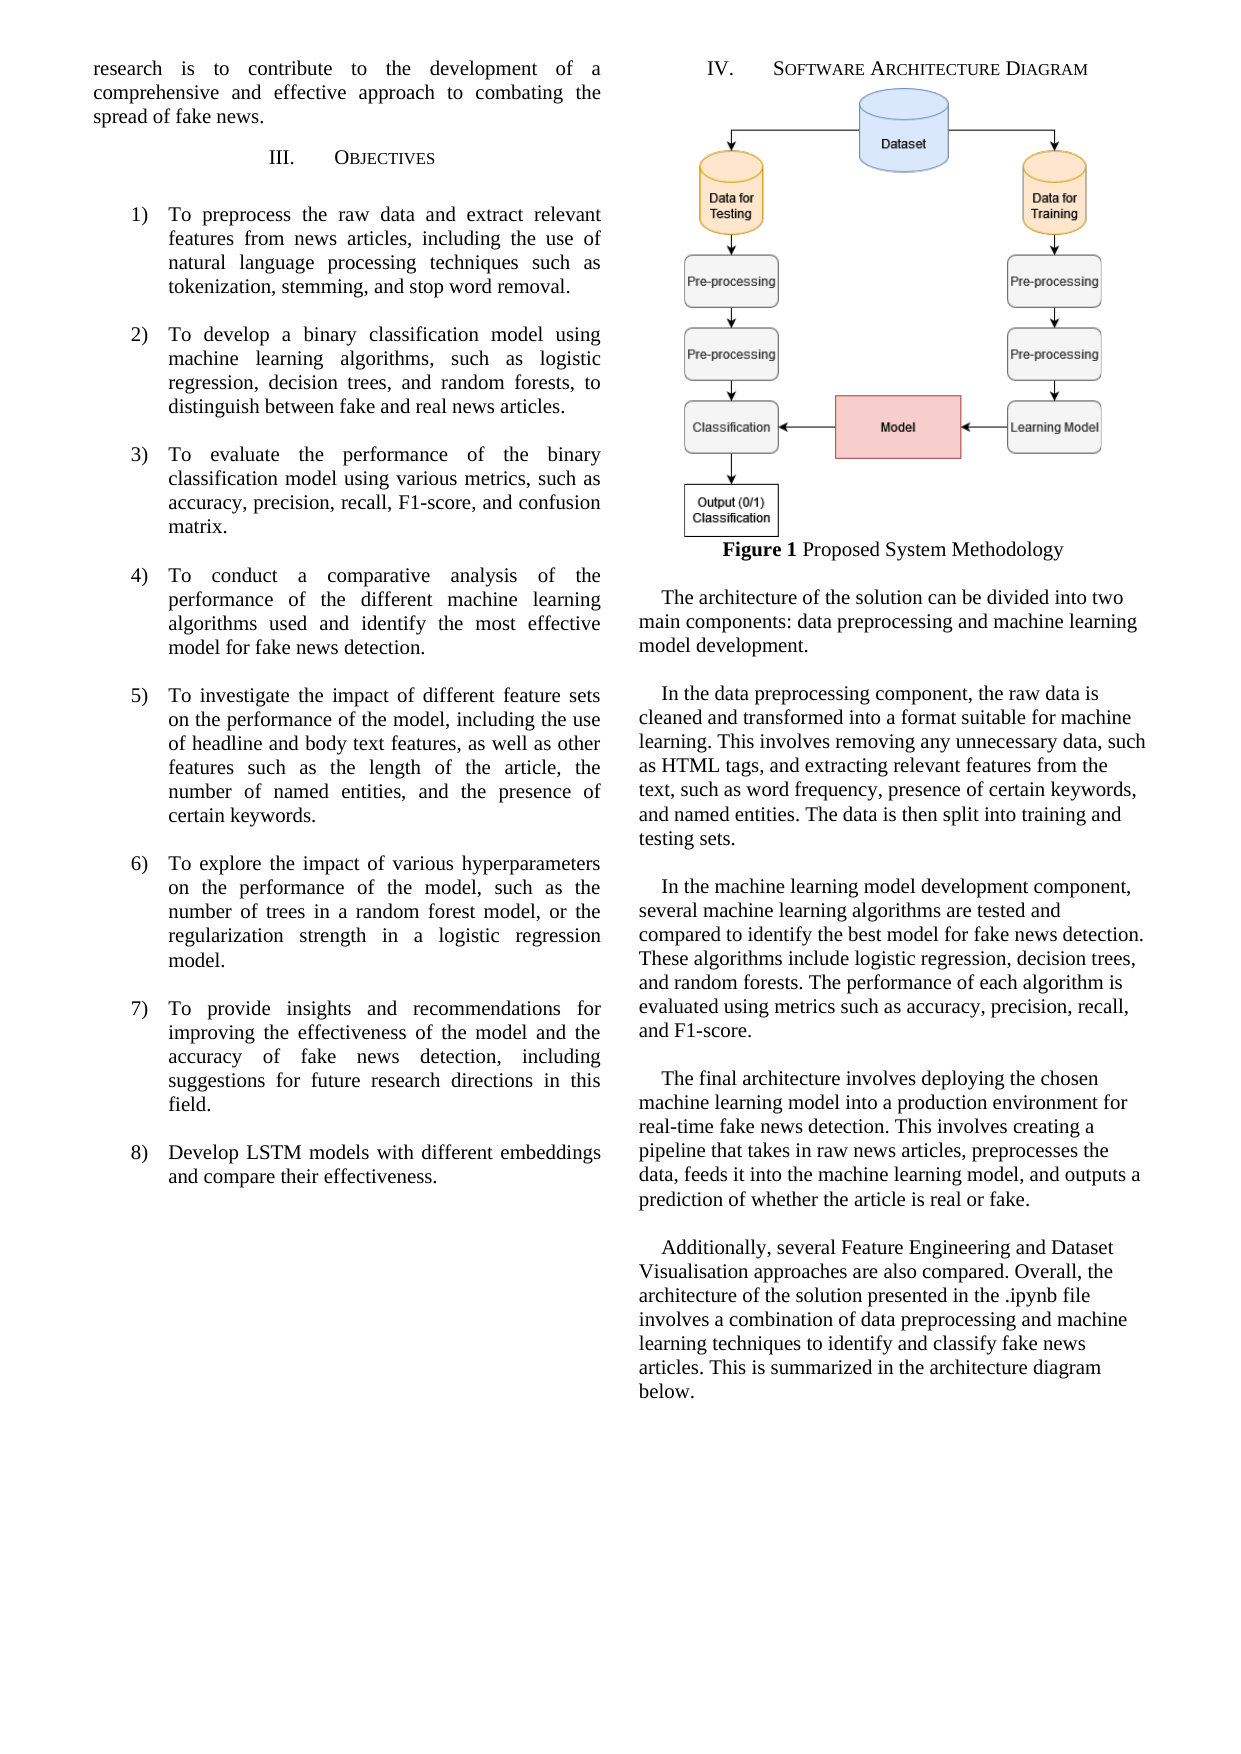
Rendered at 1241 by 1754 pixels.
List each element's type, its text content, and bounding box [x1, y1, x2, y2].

list To investigate the impact of different feature sets on the performance of the model, including the use of headline and body text features, as well as other features such as the length of the article, the number of named entities, and the presence of certain keywords. [131, 683, 601, 827]
list To provide insights and recommendations for improving the effectiveness of the model and the accuracy of fake news detection, including suggestions for future research directions in this field. [131, 996, 601, 1116]
text The final architecture involves deploying the chosen machine learning model into a production environment for real-time fake news detection. This involves creating a pipeline that takes in raw news articles, preprocesses the data, feeds it into the machine learning model, and outputs a prediction of whether the article is real or fake. [639, 1066, 1147, 1211]
subtitle Objectives [93, 145, 601, 169]
subtitle Software Architecture Diagram [639, 56, 1147, 80]
list To preprocess the raw data and extract relevant features from news articles, including the use of natural language processing techniques such as tokenization, stemming, and stop word removal. [131, 202, 601, 298]
list To develop a binary classification model using machine learning algorithms, such as logistic regression, decision trees, and random forests, to distinguish between fake and real news articles. [131, 322, 601, 418]
text Additionally, several Feature Engineering and Dataset Visualisation approaches are also compared. Overall, the architecture of the solution presented in the .ipynb file involves a combination of data preprocessing and machine learning techniques to identify and classify fake news articles. This is summarized in the architecture diagram below. [639, 1234, 1147, 1403]
text In the machine learning model development component, several machine learning algorithms are tested and compared to identify the best model for fake news detection. These algorithms include logistic regression, decision trees, and random forests. The performance of each algorithm is evaluated using metrics such as accuracy, precision, recall, and F1-score. [639, 874, 1147, 1042]
text In the data preprocessing component, the raw data is cleaned and transformed into a format suitable for machine learning. This involves removing any unnecessary data, such as HTML tags, and extracting relevant features from the text, such as word frequency, presence of certain keywords, and named entities. The data is then split into training and testing sets. [639, 681, 1147, 849]
list Develop LSTM models with different embeddings and compare their effectiveness. [131, 1140, 601, 1188]
text Figure 1 Proposed System Methodology [639, 537, 1147, 561]
list To conduct a comparative analysis of the performance of the different machine learning algorithms used and identify the most effective model for fake news detection. [131, 562, 601, 659]
text The architecture of the solution can be divided into two main components: data preprocessing and machine learning model development. [639, 585, 1147, 657]
list To evaluate the performance of the binary classification model using various metrics, such as accuracy, precision, recall, F1-score, and confusion matrix. [131, 442, 601, 538]
list To explore the impact of various hyperparameters on the performance of the model, such as the number of trees in a random forest model, or the regularization strength in a logistic regression model. [131, 851, 601, 972]
picture [684, 88, 1102, 537]
